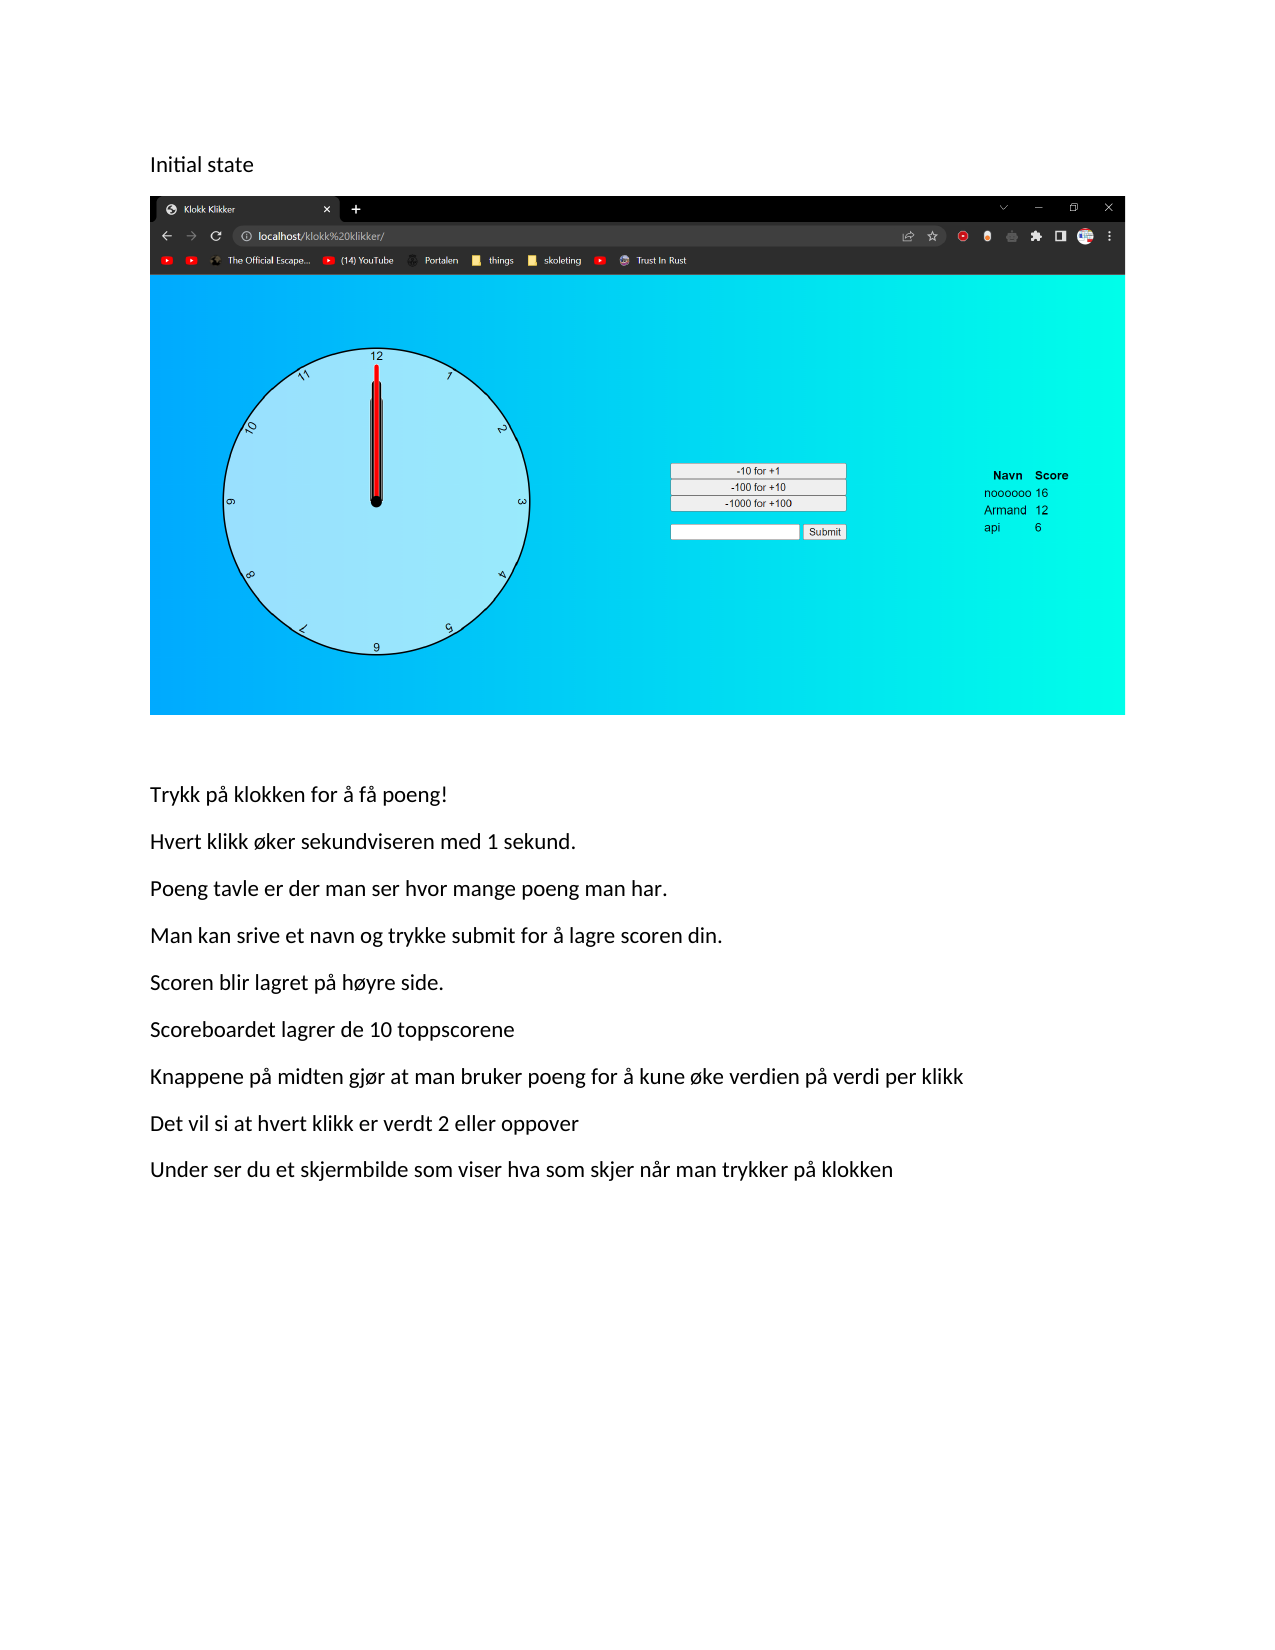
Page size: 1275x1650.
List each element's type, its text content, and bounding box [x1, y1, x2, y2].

text Scoreboardet lagrer de 10 toppscorene [150, 1015, 1125, 1043]
text Initial state [150, 150, 1125, 178]
text Under ser du et skjermbilde som viser hva som skjer når man trykker på klokken [150, 1156, 1125, 1184]
text Knappene på midten gjør at man bruker poeng for å kune øke verdien på verdi per klikk [150, 1062, 1125, 1090]
text Det vil si at hvert klikk er verdt 2 eller oppover [150, 1109, 1125, 1137]
text Scoren blir lagret på høyre side. [150, 968, 1125, 996]
picture [150, 196, 1125, 715]
text Trykk på klokken for å få poeng! [150, 781, 1125, 809]
text Hvert klikk øker sekundviseren med 1 sekund. [150, 827, 1125, 856]
text Poeng tavle er der man ser hvor mange poeng man har. [150, 874, 1125, 902]
text Man kan srive et navn og trykke submit for å lagre scoren din. [150, 921, 1125, 949]
